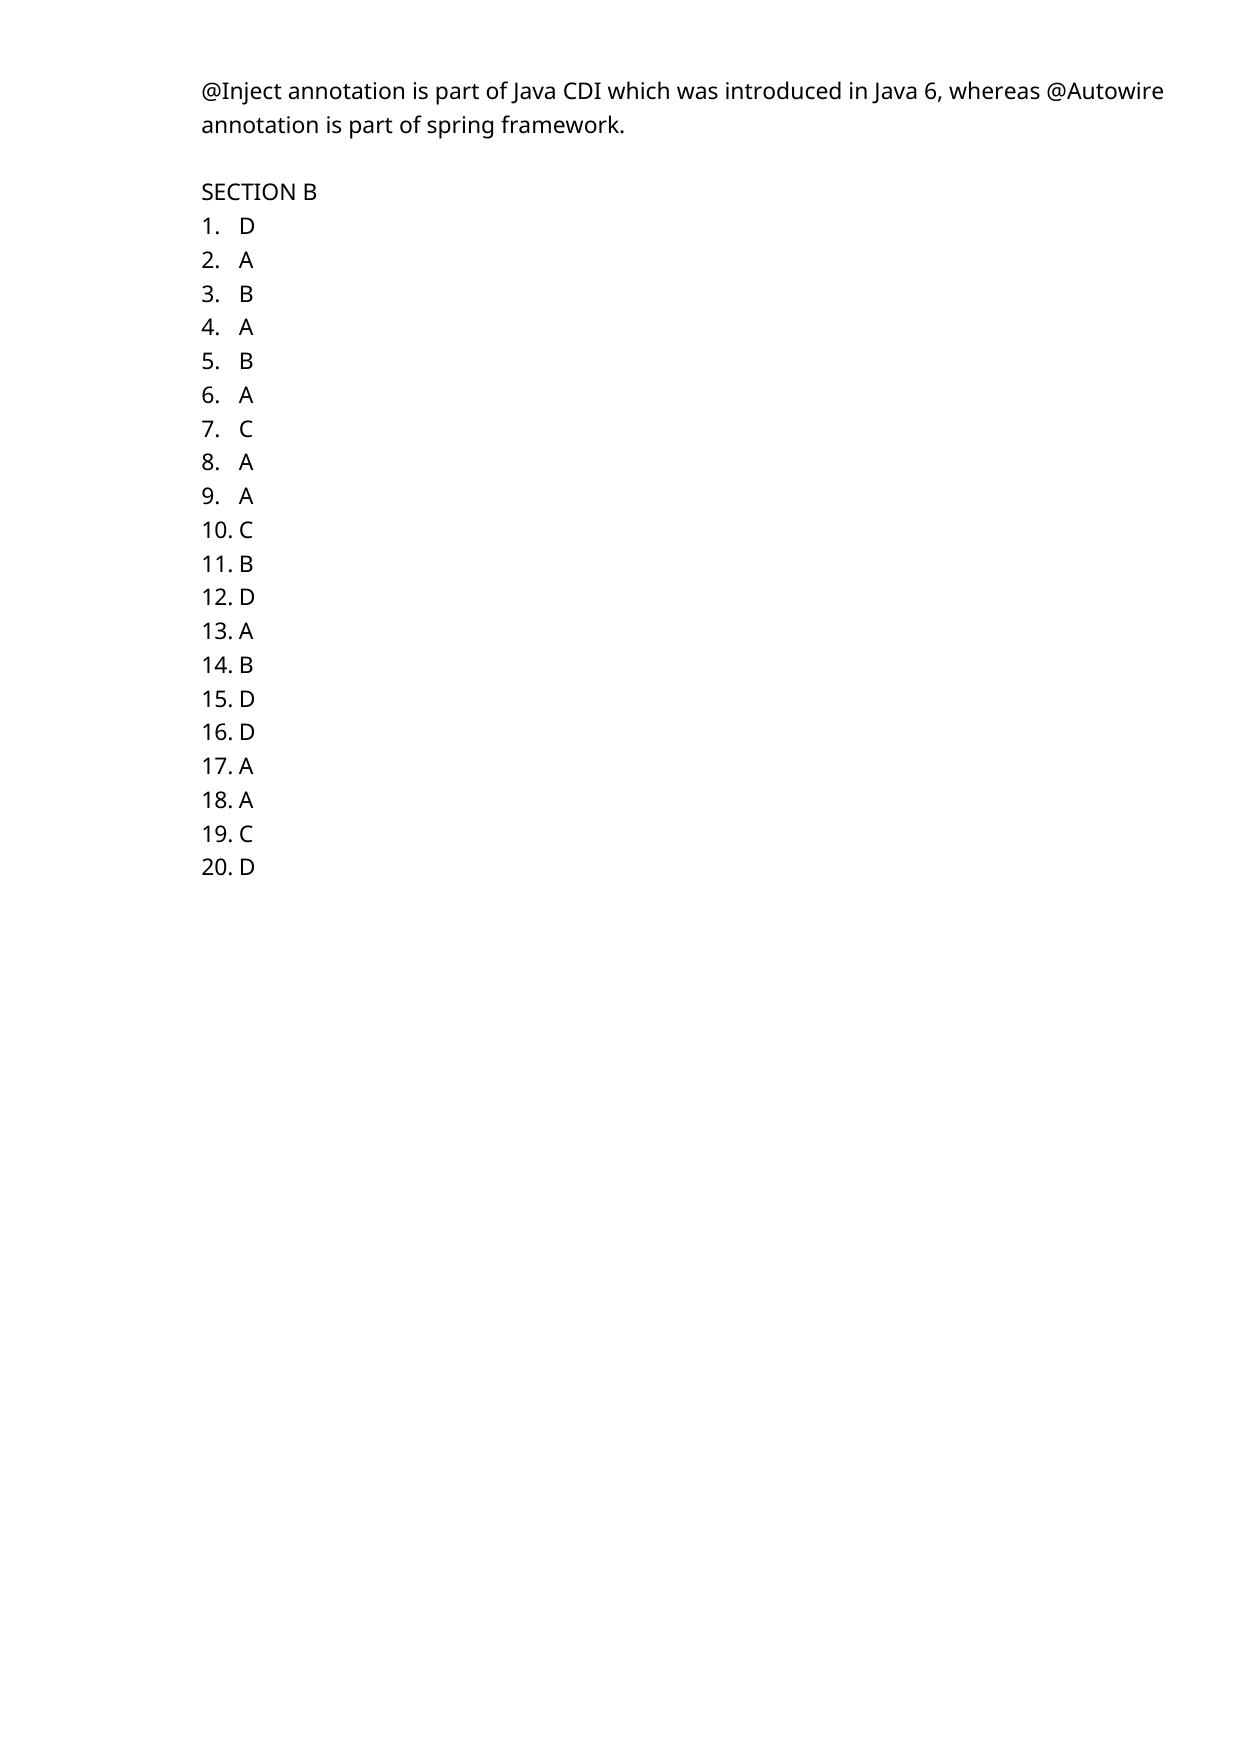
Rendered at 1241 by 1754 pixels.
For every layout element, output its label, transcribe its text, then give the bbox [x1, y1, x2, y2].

list C [201, 514, 1165, 545]
list C [201, 412, 1165, 444]
list A [201, 379, 1165, 410]
list D [201, 210, 1165, 241]
list C [201, 817, 1165, 849]
list SECTION B [201, 176, 1165, 207]
list B [201, 277, 1165, 309]
list D [201, 581, 1165, 612]
list D [201, 851, 1165, 882]
list D [201, 682, 1165, 714]
list B [201, 345, 1165, 376]
list A [201, 784, 1165, 815]
list A [201, 480, 1165, 511]
list B [201, 547, 1165, 579]
list A [201, 446, 1165, 477]
list D [201, 716, 1165, 747]
list A [201, 311, 1165, 342]
list B [201, 649, 1165, 680]
list A [201, 615, 1165, 646]
list A [201, 750, 1165, 781]
list A [201, 244, 1165, 275]
list @Inject annotation is part of Java CDI which was introduced in Java 6, whereas @Autowire annotation is part of spring framework. [201, 75, 1165, 140]
